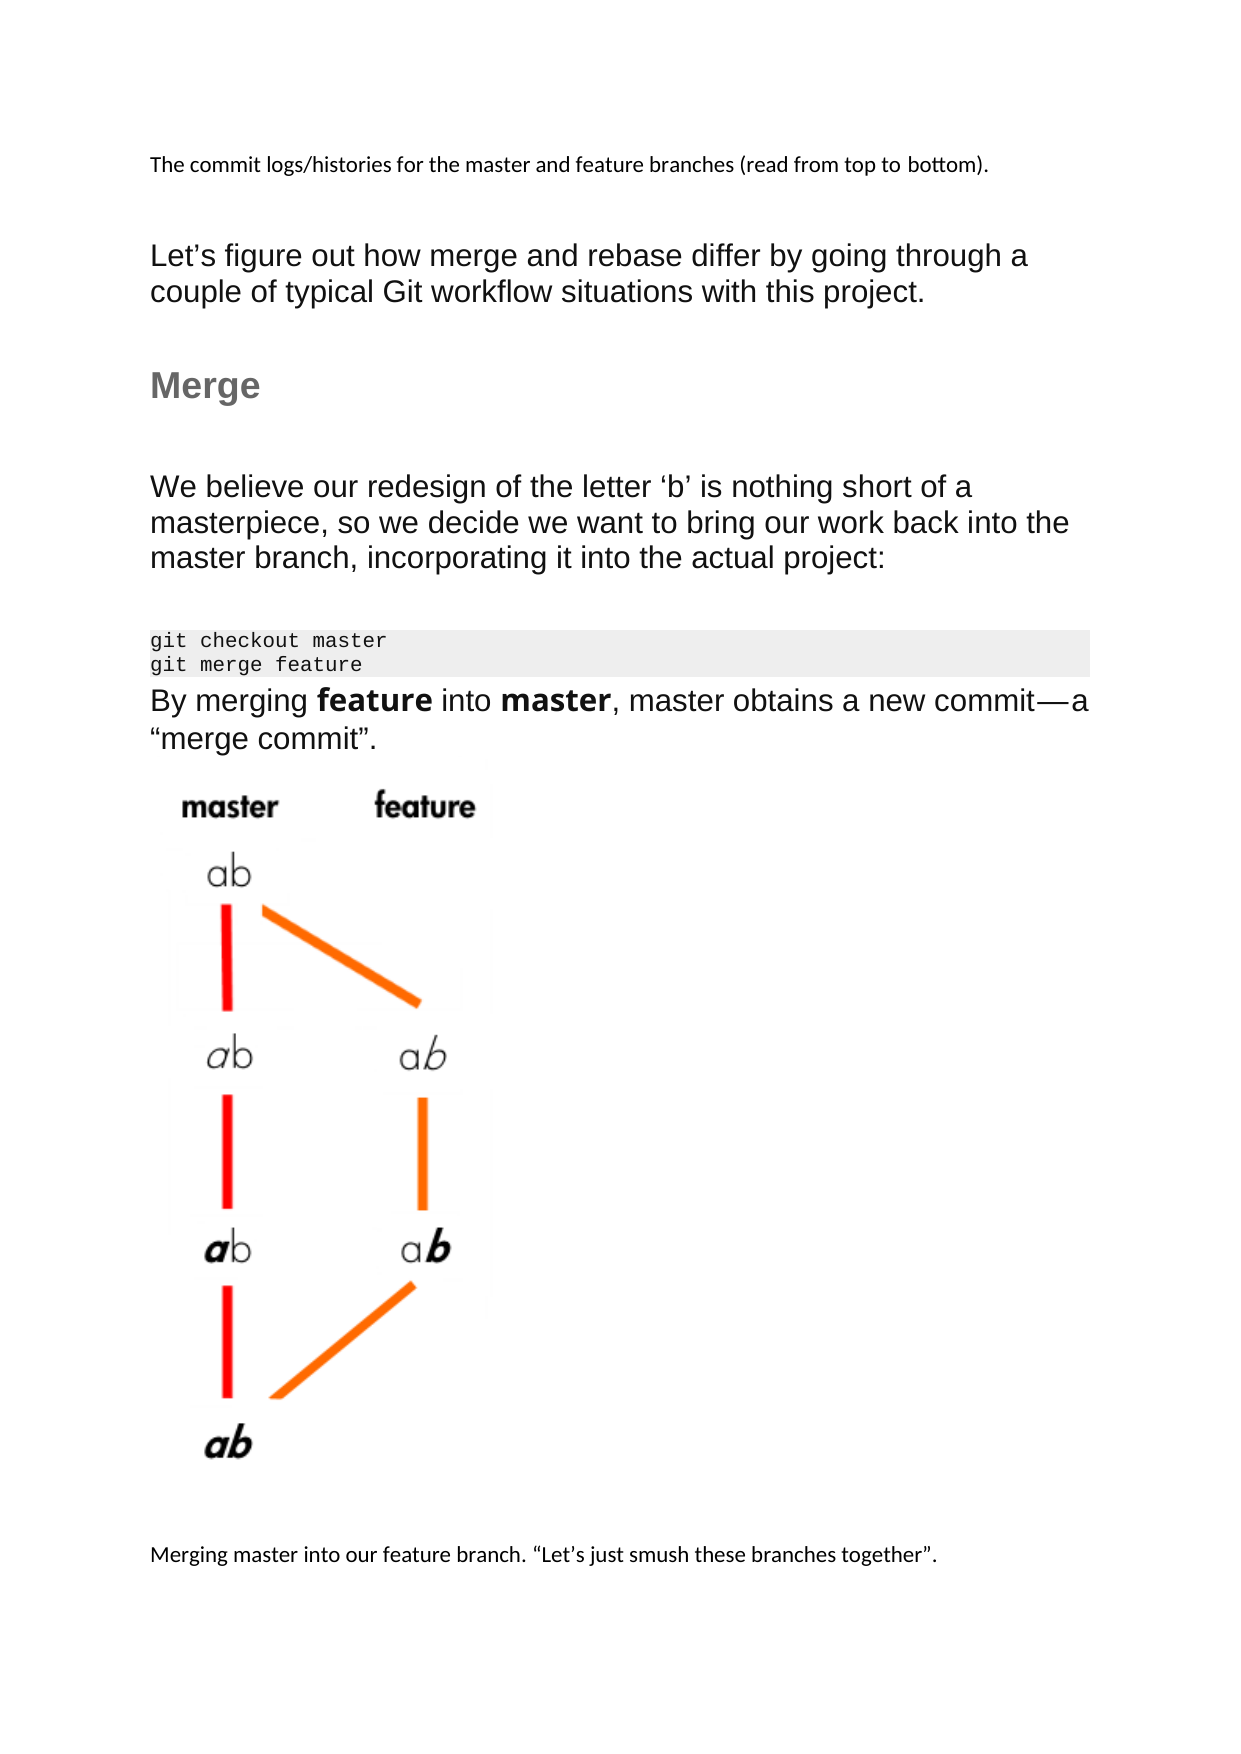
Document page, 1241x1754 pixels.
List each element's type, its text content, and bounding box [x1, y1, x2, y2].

text By merging feature into master, master obtains a new commit — a “merge commit”. [150, 677, 1090, 756]
text The commit logs/histories for the master and feature branches (read from top to bottom). [150, 150, 1090, 178]
text Merging master into our feature branch. “Let’s just smush these branches together”. [150, 1540, 1090, 1568]
picture [150, 756, 508, 1516]
subtitle Merge [150, 363, 1090, 407]
text git checkout master git merge feature [150, 630, 1090, 677]
text Let’s figure out how merge and rebase differ by going through a couple of typical Git workflow situations with this project. [150, 237, 1090, 309]
text We believe our redesign of the letter ‘b’ is nothing short of a masterpiece, so we decide we want to bring our work back into the master branch, incorporating it into the actual project: [150, 468, 1090, 576]
